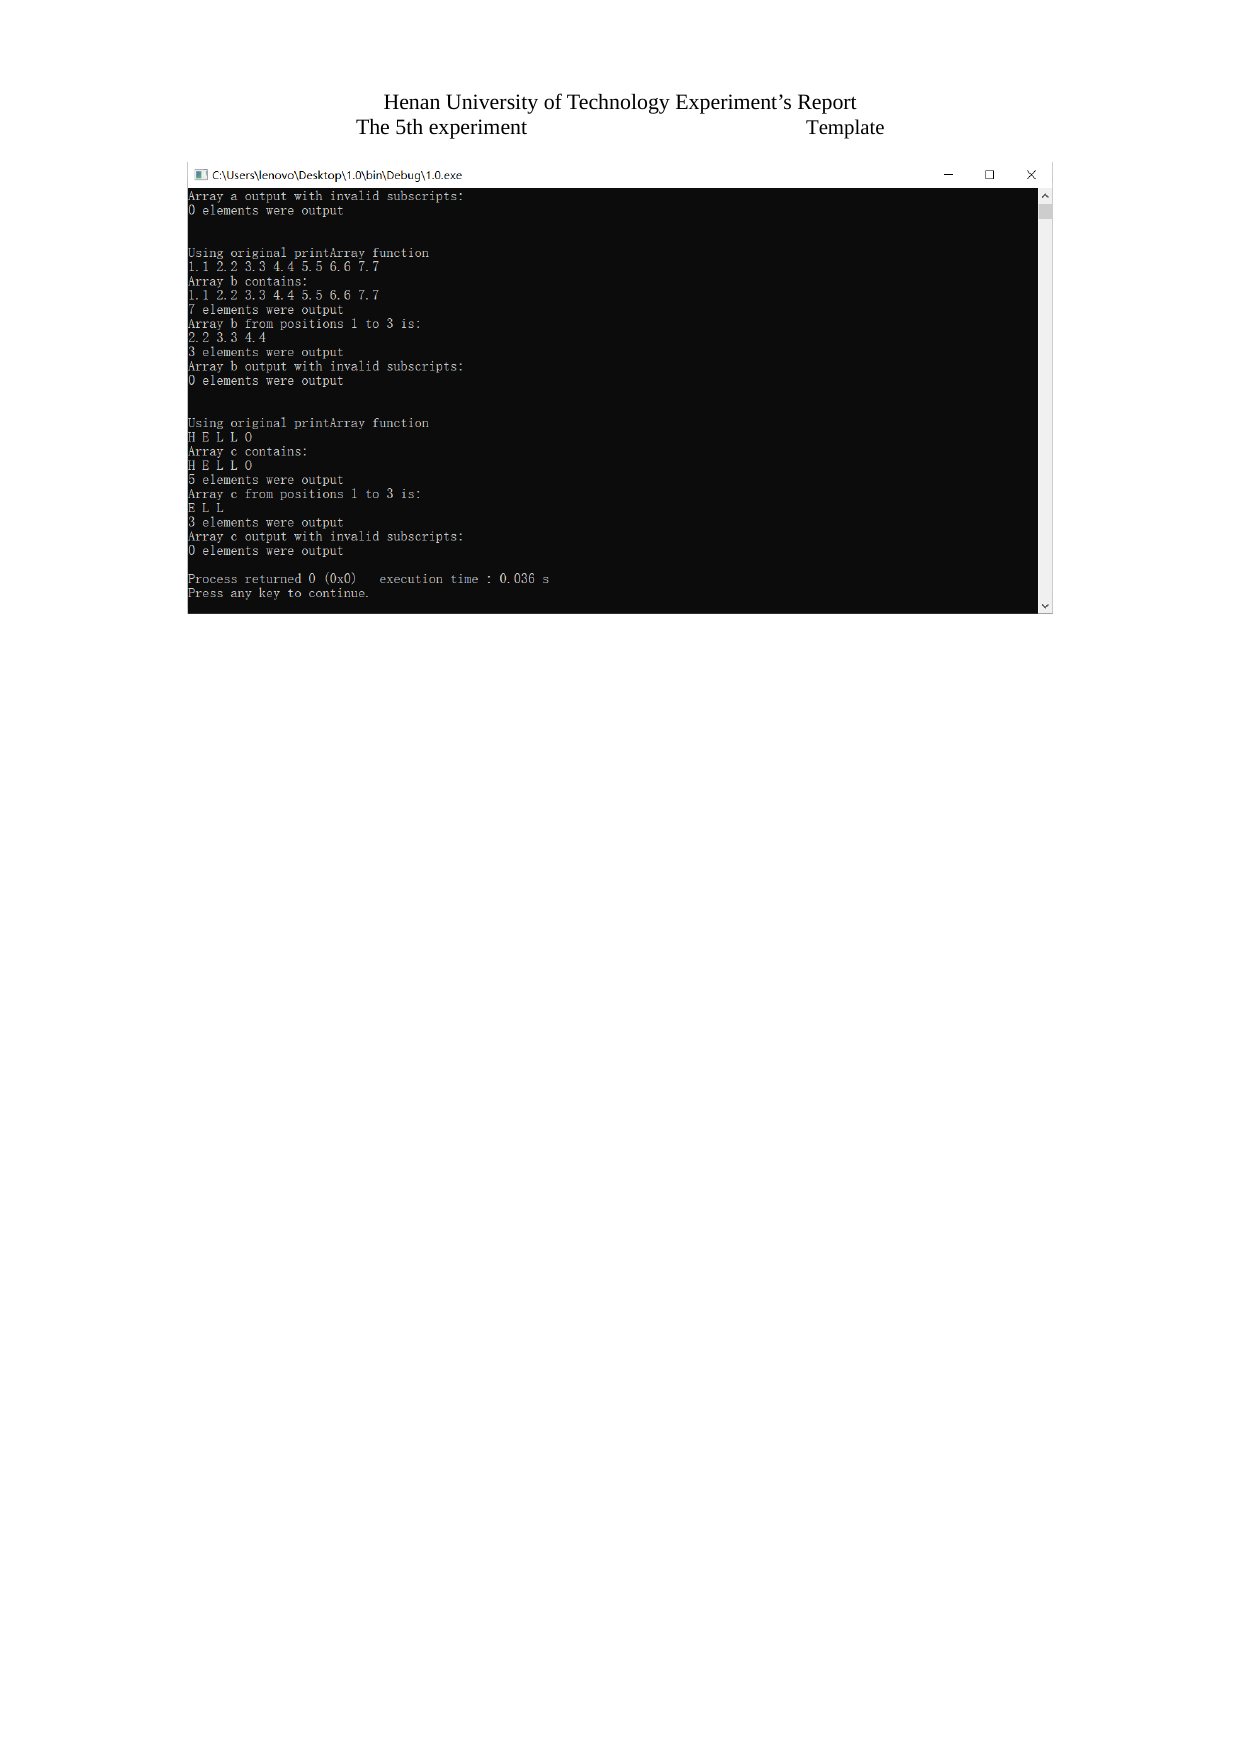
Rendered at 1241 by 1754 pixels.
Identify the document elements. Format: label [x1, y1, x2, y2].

picture [187, 162, 1053, 614]
